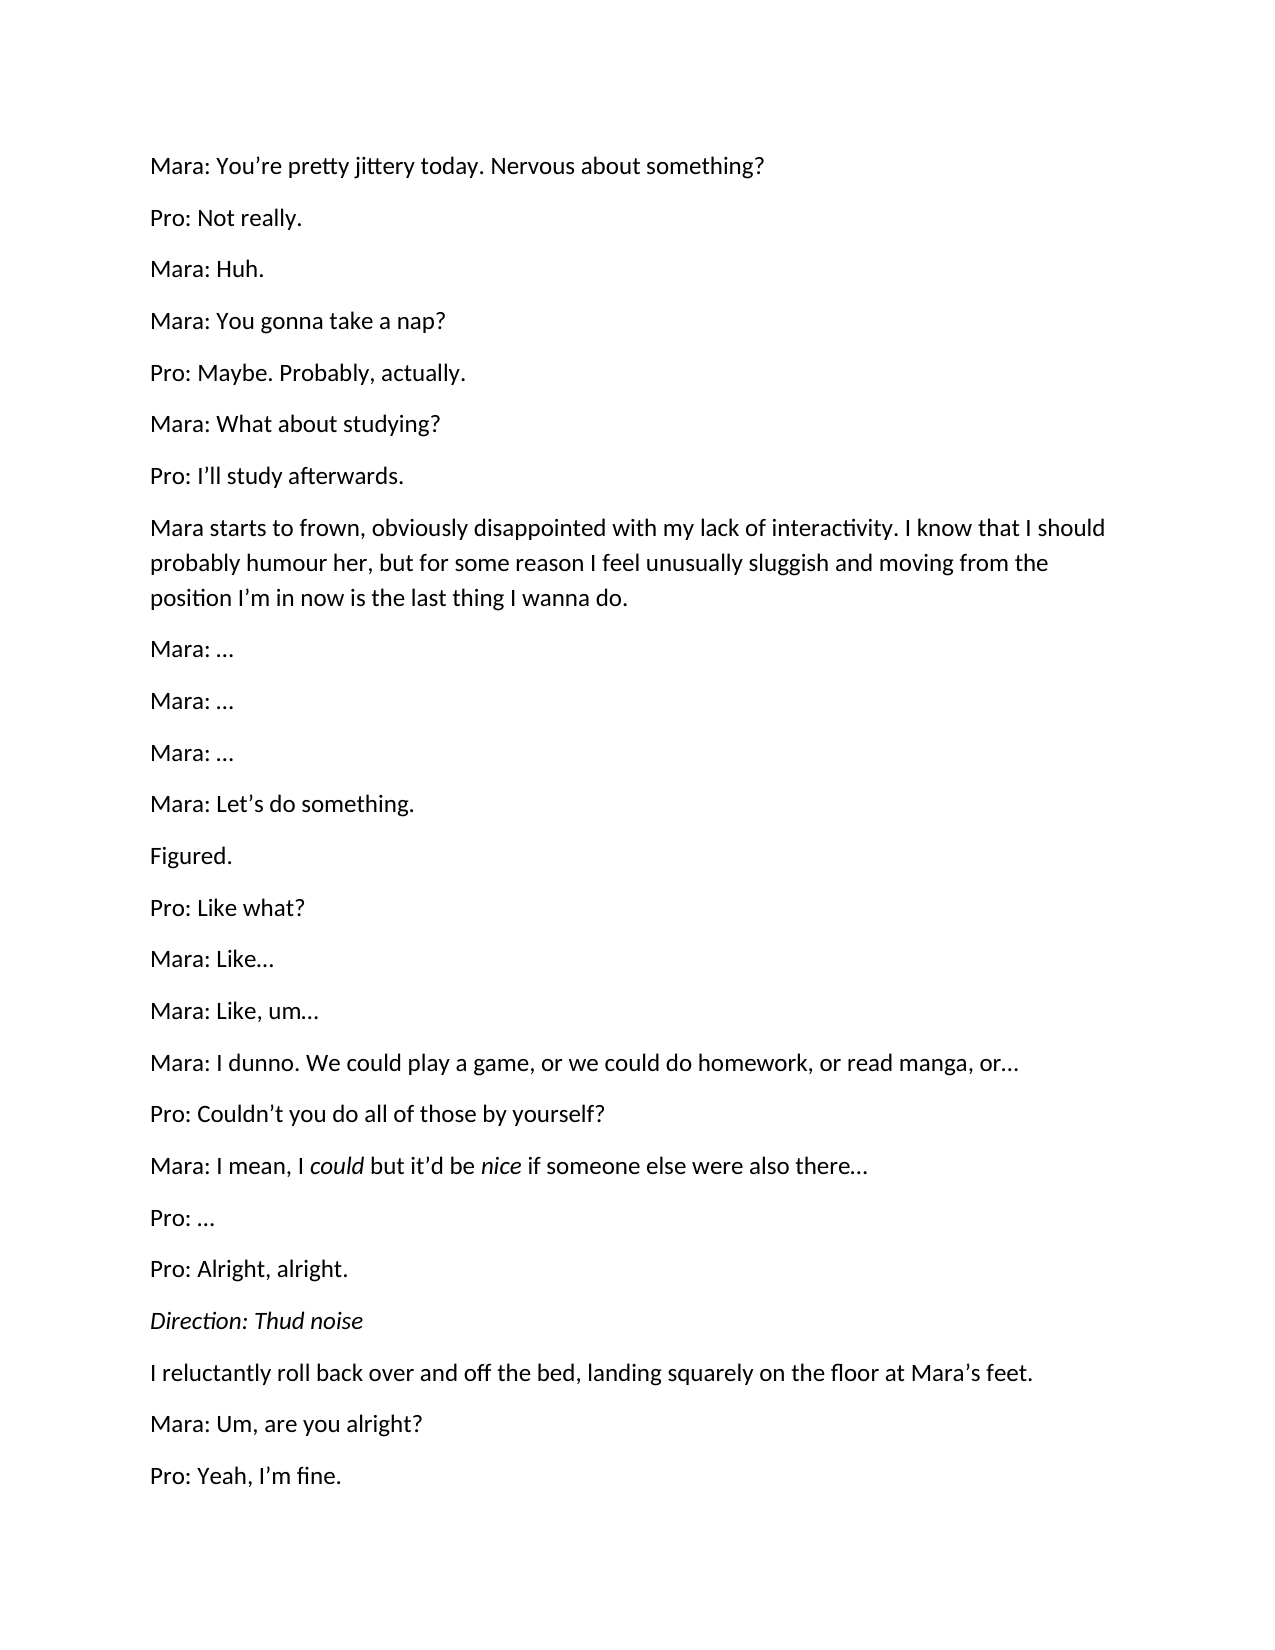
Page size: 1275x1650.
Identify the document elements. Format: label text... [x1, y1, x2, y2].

text Pro: … [150, 1202, 1125, 1232]
text Pro: Couldn’t you do all of those by yourself? [150, 1098, 1125, 1129]
text Mara: You gonna take a nap? [150, 305, 1125, 336]
text Mara: … [150, 685, 1125, 716]
text Mara: … [150, 737, 1125, 767]
text Direction: Thud noise [150, 1305, 1125, 1336]
text Mara: I dunno. We could play a game, or we could do homework, or read manga, or… [150, 1047, 1125, 1077]
text Pro: Not really. [150, 202, 1125, 232]
text Mara: Let’s do something. [150, 788, 1125, 819]
text I reluctantly roll back over and off the bed, landing squarely on the floor at Mara’s feet. [150, 1357, 1125, 1387]
text Mara starts to frown, obviously disappointed with my lack of interactivity. I know that I should probably humour her, but for some reason I feel unusually sluggish and moving from the position I’m in now is the last thing I wanna do. [150, 512, 1125, 612]
text Mara: Like… [150, 943, 1125, 974]
text Mara: Huh. [150, 253, 1125, 284]
text Pro: Maybe. Probably, actually. [150, 357, 1125, 387]
text Pro: Yeah, I’m fine. [150, 1460, 1125, 1491]
text Pro: Alright, alright. [150, 1253, 1125, 1284]
text Mara: You’re pretty jittery today. Nervous about something? [150, 150, 1125, 181]
text Mara: Um, are you alright? [150, 1408, 1125, 1439]
text Pro: I’ll study afterwards. [150, 460, 1125, 491]
text Mara: … [150, 633, 1125, 664]
text Mara: Like, um… [150, 995, 1125, 1026]
text Pro: Like what? [150, 892, 1125, 922]
text Mara: What about studying? [150, 408, 1125, 439]
text Mara: I mean, I could but it’d be nice if someone else were also there… [150, 1150, 1125, 1181]
text Figured. [150, 840, 1125, 871]
